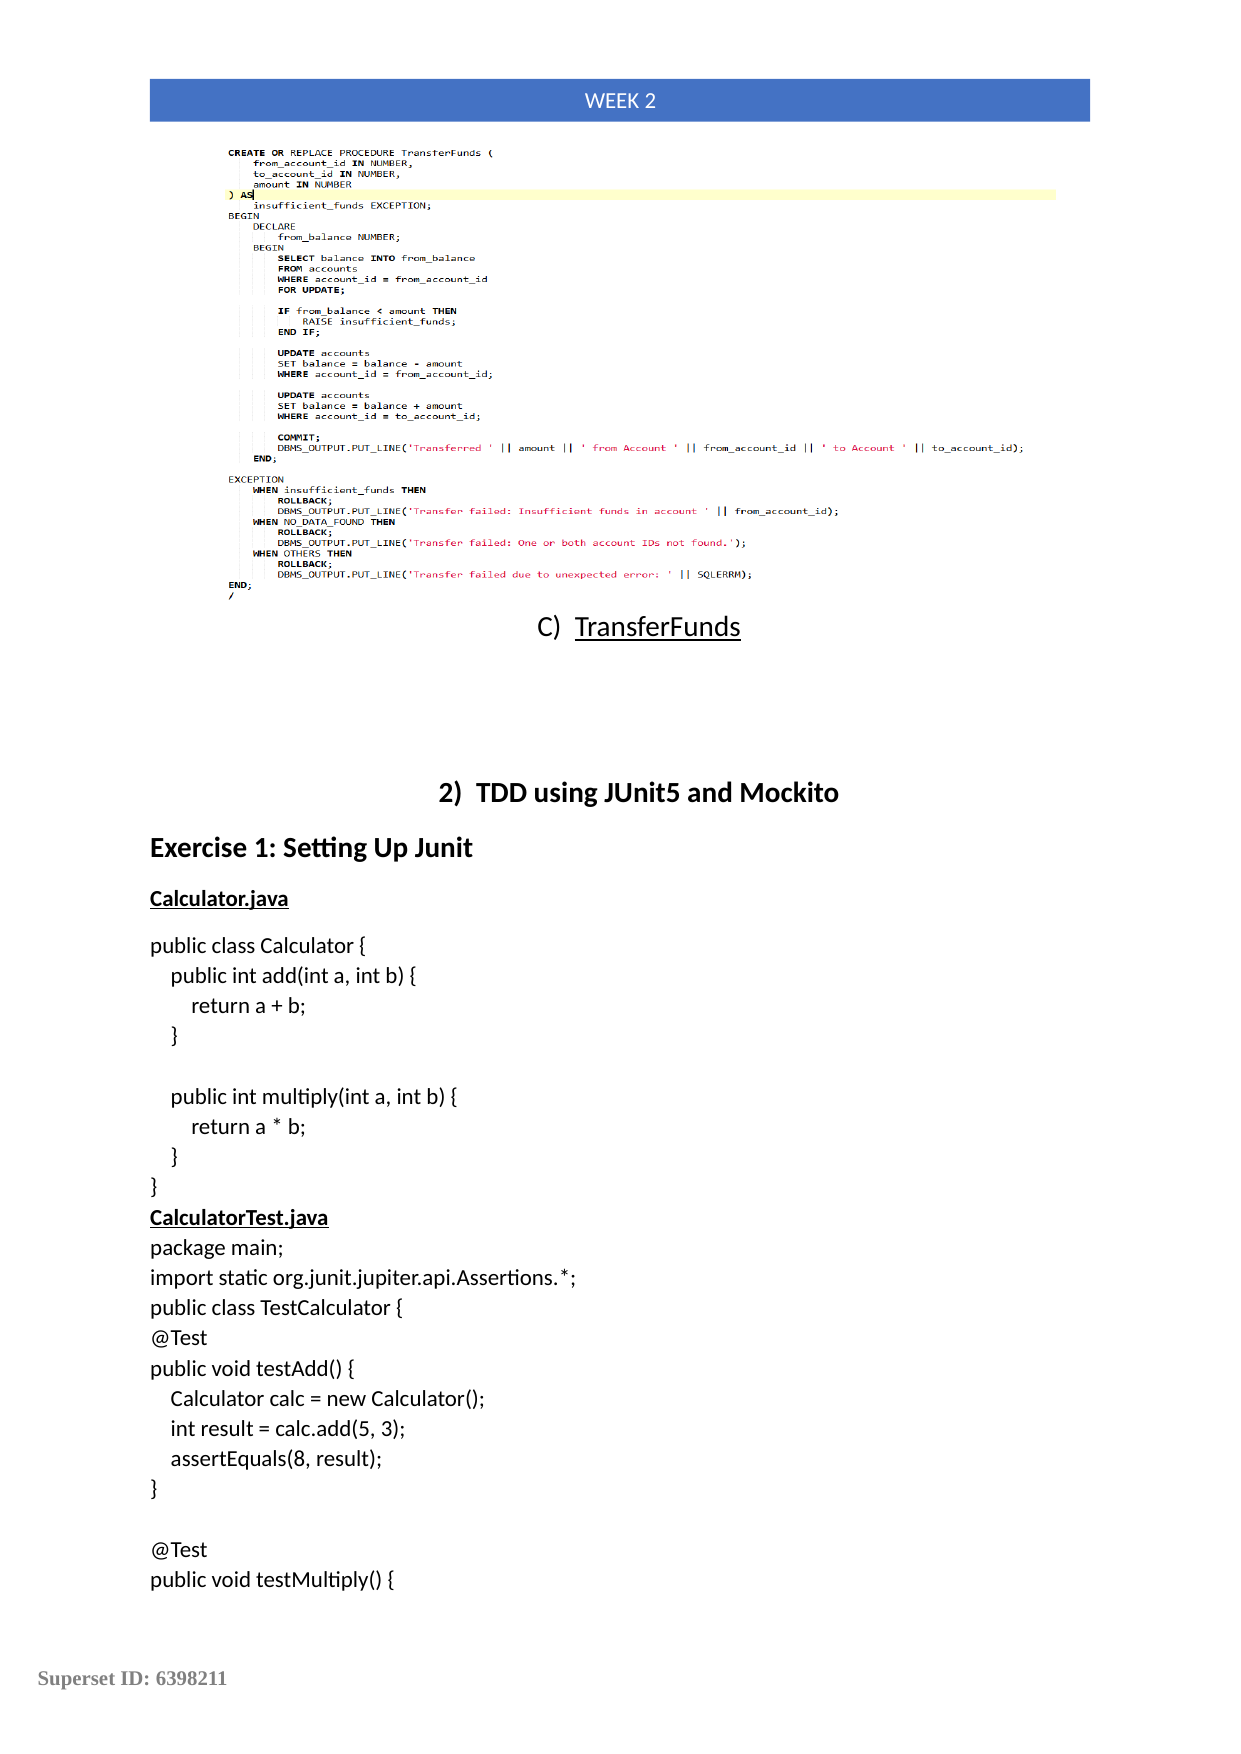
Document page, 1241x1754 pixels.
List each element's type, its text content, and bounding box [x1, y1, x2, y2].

text int result = calc.add(5, 3); [150, 1414, 1090, 1442]
text package main; [150, 1233, 1090, 1261]
text public int multiply(int a, int b) { [150, 1082, 1090, 1110]
text public class TestCalculator { [150, 1293, 1090, 1321]
text return a * b; [150, 1112, 1090, 1140]
text return a + b; [150, 991, 1090, 1019]
text import static org.junit.jupiter.api.Assertions.*; [150, 1263, 1090, 1291]
text CalculatorTest.java [150, 1203, 1090, 1231]
text } [150, 1021, 1090, 1049]
text public int add(int a, int b) { [150, 961, 1090, 989]
text Calculator calc = new Calculator(); [150, 1384, 1090, 1412]
text public class Calculator { [150, 931, 1090, 959]
text public void testAdd() { [150, 1354, 1090, 1382]
text } [150, 1474, 1090, 1503]
text Exercise 1: Setting Up Junit [150, 829, 1090, 864]
text public void testMultiply() { [150, 1565, 1090, 1593]
text } [150, 1142, 1090, 1170]
text @Test [150, 1323, 1090, 1352]
list TransferFunds [187, 608, 1090, 644]
text @Test [150, 1535, 1090, 1563]
picture [225, 150, 1056, 607]
list TDD using JUnit5 and Mockito [187, 774, 1090, 809]
text Calculator.java [150, 884, 1090, 912]
text assertEquals(8, result); [150, 1444, 1090, 1472]
text } [150, 1172, 1090, 1201]
